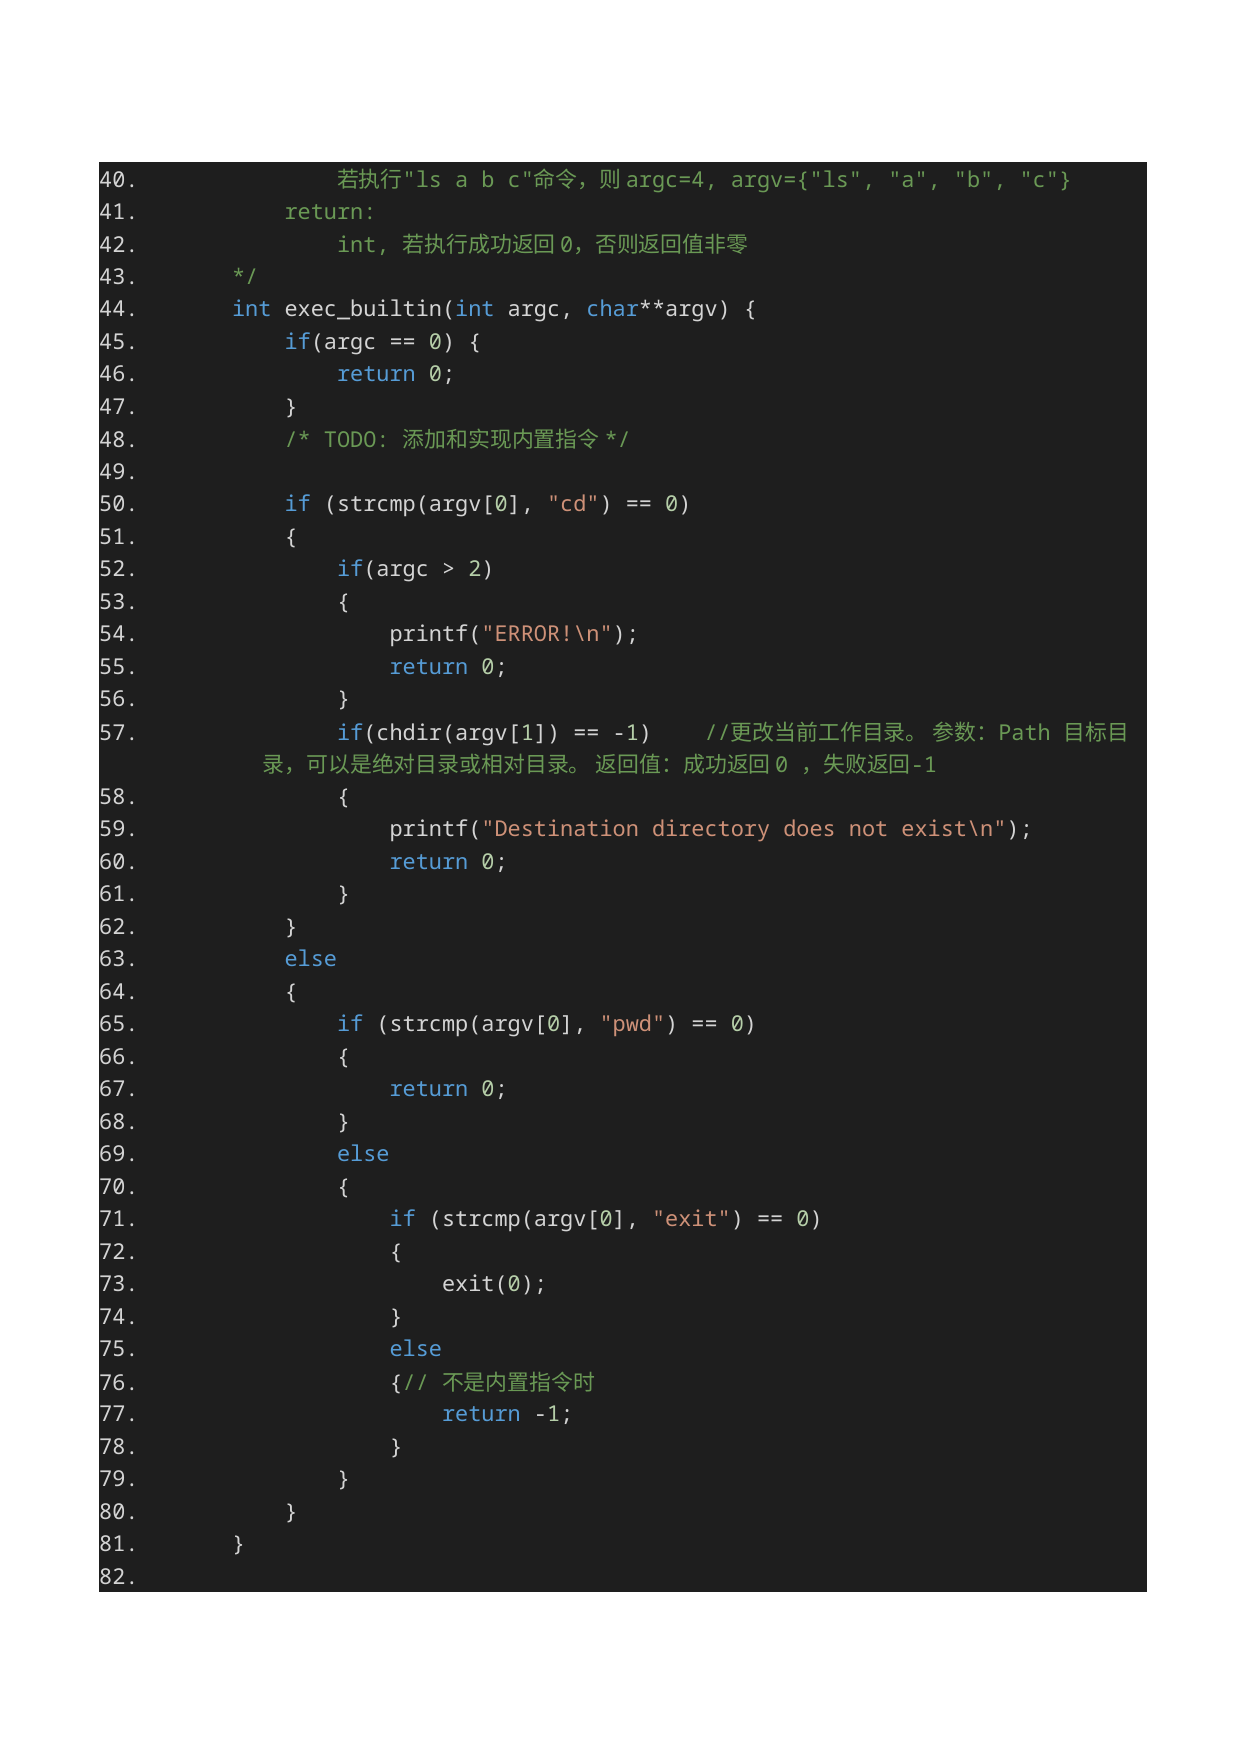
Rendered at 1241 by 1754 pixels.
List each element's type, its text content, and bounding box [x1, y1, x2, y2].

list return: [99, 194, 1147, 227]
list { [99, 1234, 1147, 1267]
list if (strcmp(argv[0], "cd") == 0) [99, 487, 1147, 519]
list return 0; [99, 649, 1147, 682]
list int exec_builtin(int argc, char**argv) { [99, 292, 1147, 324]
list printf("ERROR!\n"); [99, 617, 1147, 649]
list if(argc == 0) { [99, 324, 1147, 357]
list } [99, 877, 1147, 909]
list } [99, 1299, 1147, 1332]
list /* TODO: 添加和实现内置指令 */ [99, 422, 1147, 454]
list */ [99, 259, 1147, 292]
list else [99, 942, 1147, 974]
list } [99, 1462, 1147, 1494]
list return 0; [99, 844, 1147, 877]
list { [99, 974, 1147, 1007]
list return 0; [99, 1072, 1147, 1104]
list {// 不是内置指令时 [99, 1364, 1147, 1397]
list { [99, 584, 1147, 617]
list if(argc > 2) [99, 552, 1147, 584]
list { [99, 1169, 1147, 1202]
list if (strcmp(argv[0], "pwd") == 0) [99, 1007, 1147, 1039]
list } [99, 1104, 1147, 1137]
list } [99, 682, 1147, 714]
list { [99, 519, 1147, 552]
list } [99, 1527, 1147, 1559]
list else [99, 1137, 1147, 1169]
list int, 若执行成功返回0，否则返回值非零 [99, 227, 1147, 259]
list if(chdir(argv[1]) == -1) //更改当前工作目录。 参数：Path 目标目录，可以是绝对目录或相对目录。 返回值：成功返回0 ，失败返回-1 [99, 714, 1147, 779]
list return -1; [99, 1397, 1147, 1429]
list } [99, 909, 1147, 942]
list return 0; [99, 357, 1147, 389]
list { [99, 779, 1147, 812]
list exit(0); [99, 1267, 1147, 1299]
list } [99, 389, 1147, 422]
list else [99, 1332, 1147, 1364]
list { [99, 1039, 1147, 1072]
list } [99, 1494, 1147, 1527]
list if (strcmp(argv[0], "exit") == 0) [99, 1202, 1147, 1234]
list 若执行"ls a b c"命令，则argc=4, argv={"ls", "a", "b", "c"} [99, 162, 1147, 194]
list } [99, 1429, 1147, 1462]
list printf("Destination directory does not exist\n"); [99, 812, 1147, 844]
